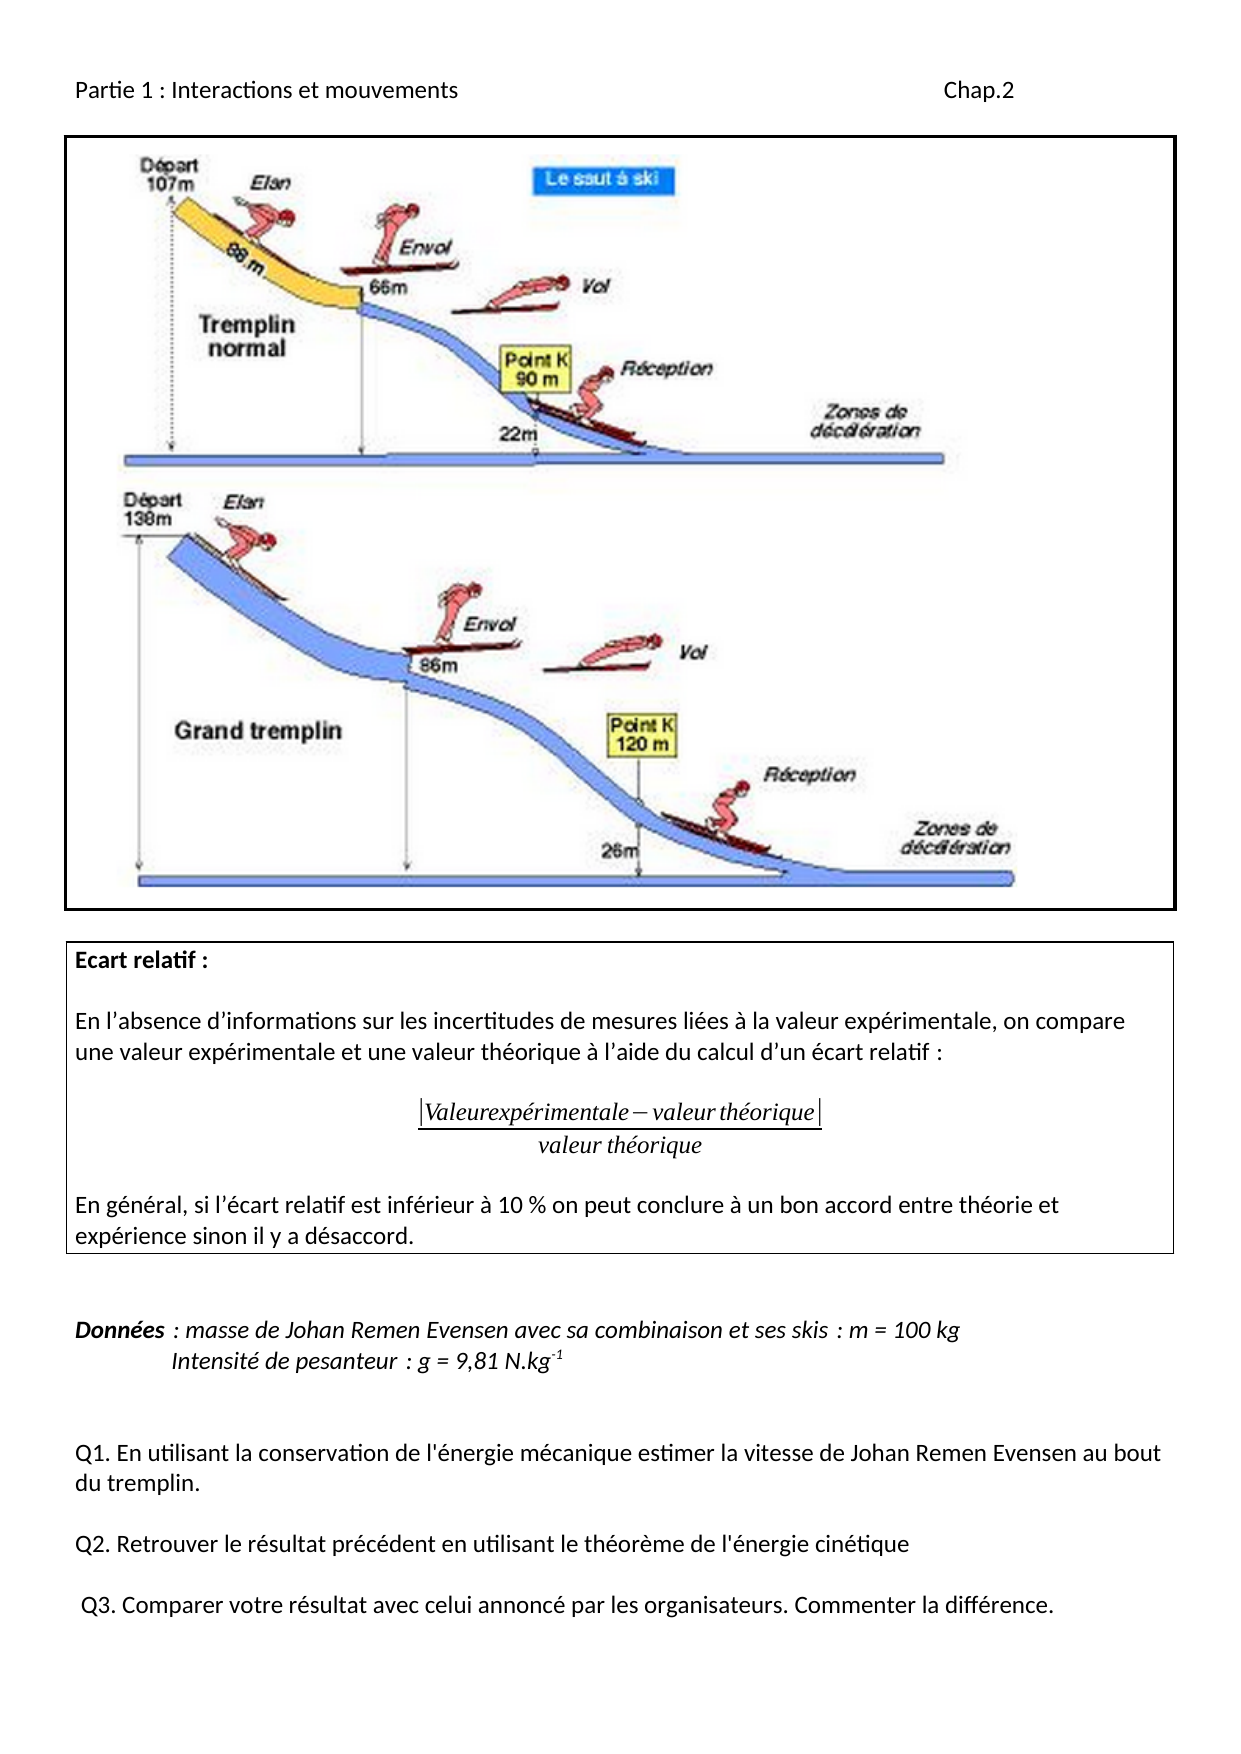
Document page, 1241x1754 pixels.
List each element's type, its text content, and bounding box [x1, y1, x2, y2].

text Q3. Comparer votre résultat avec celui annoncé par les organisateurs. Commenter la différence. [75, 1589, 1165, 1620]
text Intensité de pesanteur : g = 9,81 N.kg-1 [75, 1345, 1165, 1376]
text Ecart relatif : [67, 943, 1173, 975]
text Q2. Retrouver le résultat précédent en utilisant le théorème de l'énergie cinétique [75, 1528, 1165, 1559]
text En général, si l’écart relatif est inférieur à 10 % on peut conclure à un bon accord entre théorie et expérience sinon il y a désaccord. [67, 1186, 1173, 1253]
picture [75, 140, 1080, 906]
text Q1. En utilisant la conservation de l'énergie mécanique estimer la vitesse de Johan Remen Evensen au bout du tremplin. [75, 1437, 1165, 1498]
text En l’absence d’informations sur les incertitudes de mesures liées à la valeur expérimentale, on compare une valeur expérimentale et une valeur théorique à l’aide du calcul d’un écart relatif : [75, 1006, 1165, 1067]
text Données : masse de Johan Remen Evensen avec sa combinaison et ses skis : m = 100 kg [75, 1315, 1165, 1345]
